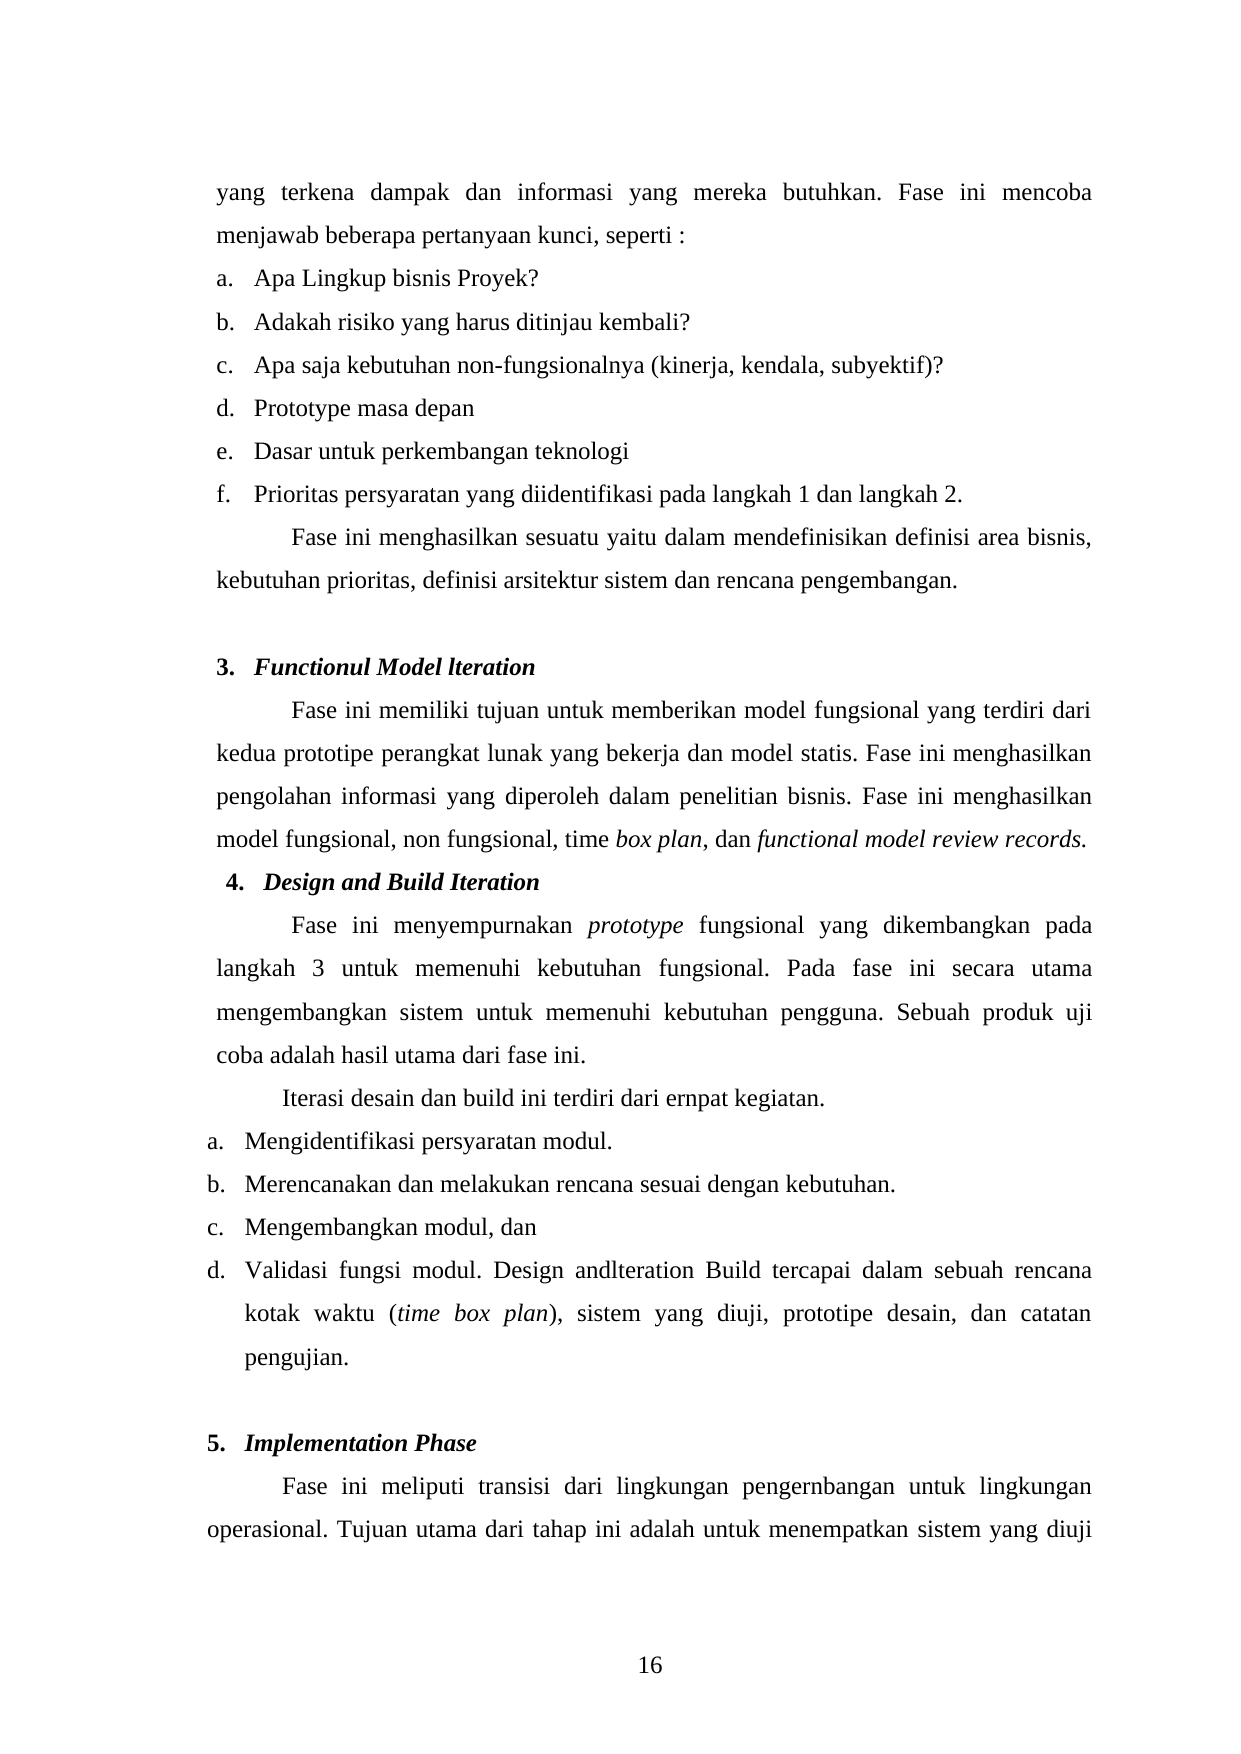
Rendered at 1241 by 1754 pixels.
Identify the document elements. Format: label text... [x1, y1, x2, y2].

text Iterasi desain dan build ini terdiri dari ernpat kegiatan. [207, 1083, 1092, 1112]
list Validasi fungsi modul. Design andlteration Build tercapai dalam sebuah rencana kotak waktu (time box plan), sistem yang diuji, prototipe desain, dan catatan pengujian. [207, 1255, 1092, 1370]
text Fase ini menghasilkan sesuatu yaitu dalam mendefinisikan definisi area bisnis, kebutuhan prioritas, definisi arsitektur sistem dan rencana pengembangan. [216, 522, 1092, 594]
list Implementation Phase [207, 1428, 1092, 1457]
list Mengidentifikasi persyaratan modul. [207, 1126, 1092, 1155]
list Dasar untuk perkembangan teknologi [216, 436, 1092, 465]
list Apa Lingkup bisnis Proyek? [216, 263, 1092, 292]
list Apa saja kebutuhan non-fungsionalnya (kinerja, kendala, subyektif)? [216, 350, 1092, 378]
list Functionul Model lteration [216, 652, 1092, 680]
list Merencanakan dan melakukan rencana sesuai dengan kebutuhan. [207, 1169, 1092, 1198]
list Adakah risiko yang harus ditinjau kembali? [216, 307, 1092, 335]
list Prototype masa depan [216, 393, 1092, 422]
list Design and Build Iteration [226, 867, 1092, 896]
list Mengembangkan modul, dan [207, 1212, 1092, 1241]
list Prioritas persyaratan yang diidentifikasi pada langkah 1 dan langkah 2. [216, 479, 1092, 508]
text Fase ini memiliki tujuan untuk memberikan model fungsional yang terdiri dari kedua prototipe perangkat lunak yang bekerja dan model statis. Fase ini menghasilkan pengolahan informasi yang diperoleh dalam penelitian bisnis. Fase ini menghasilkan model fungsional, non fungsional, time box plan, dan functional model review records. [216, 695, 1092, 853]
text Fase ini menyempurnakan prototype fungsional yang dikembangkan pada langkah 3 untuk memenuhi kebutuhan fungsional. Pada fase ini secara utama mengembangkan sistem untuk memenuhi kebutuhan pengguna. Sebuah produk uji coba adalah hasil utama dari fase ini. [216, 910, 1092, 1068]
